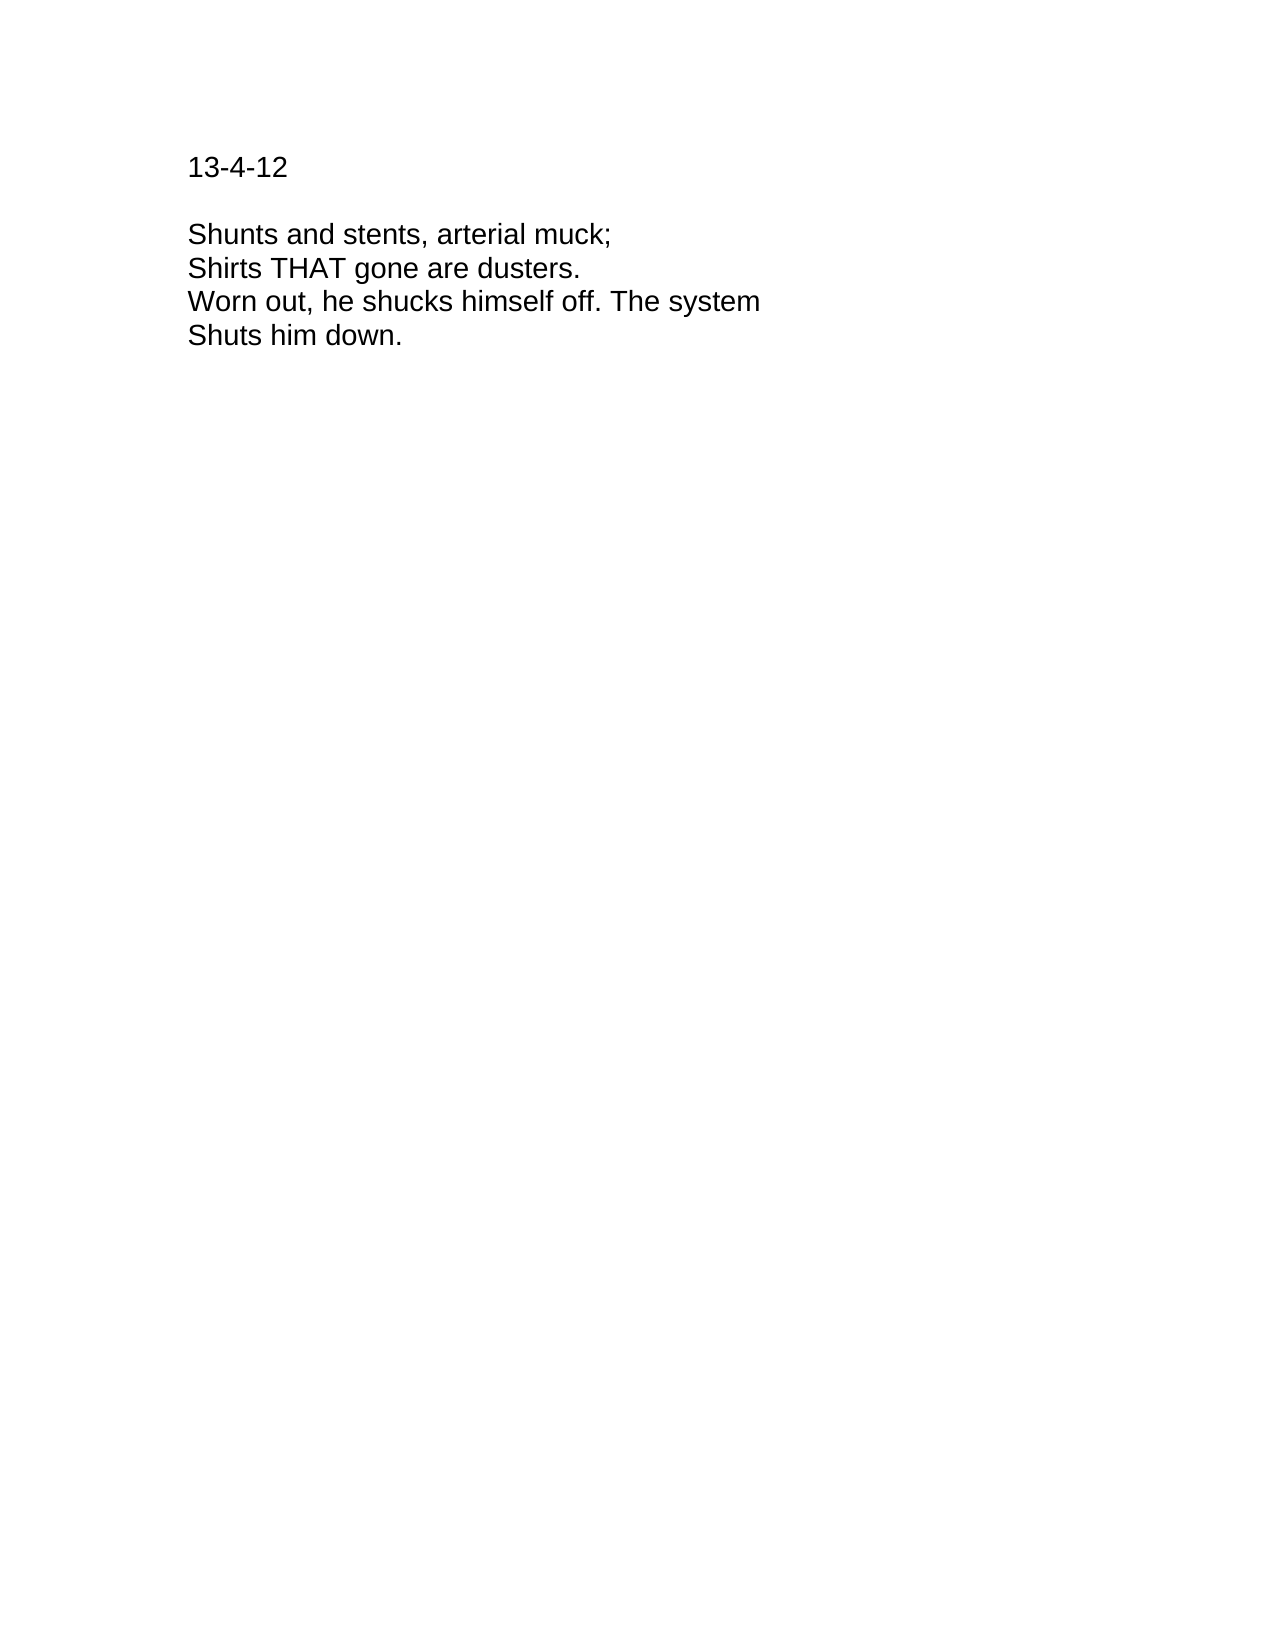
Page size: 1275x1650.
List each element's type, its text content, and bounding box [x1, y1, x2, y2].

text 13-4-12 Shunts and stents, arterial muck; Shirts THAT gone are dusters. Worn out, he shucks himself off. The system Shuts him down. [187, 150, 1087, 385]
